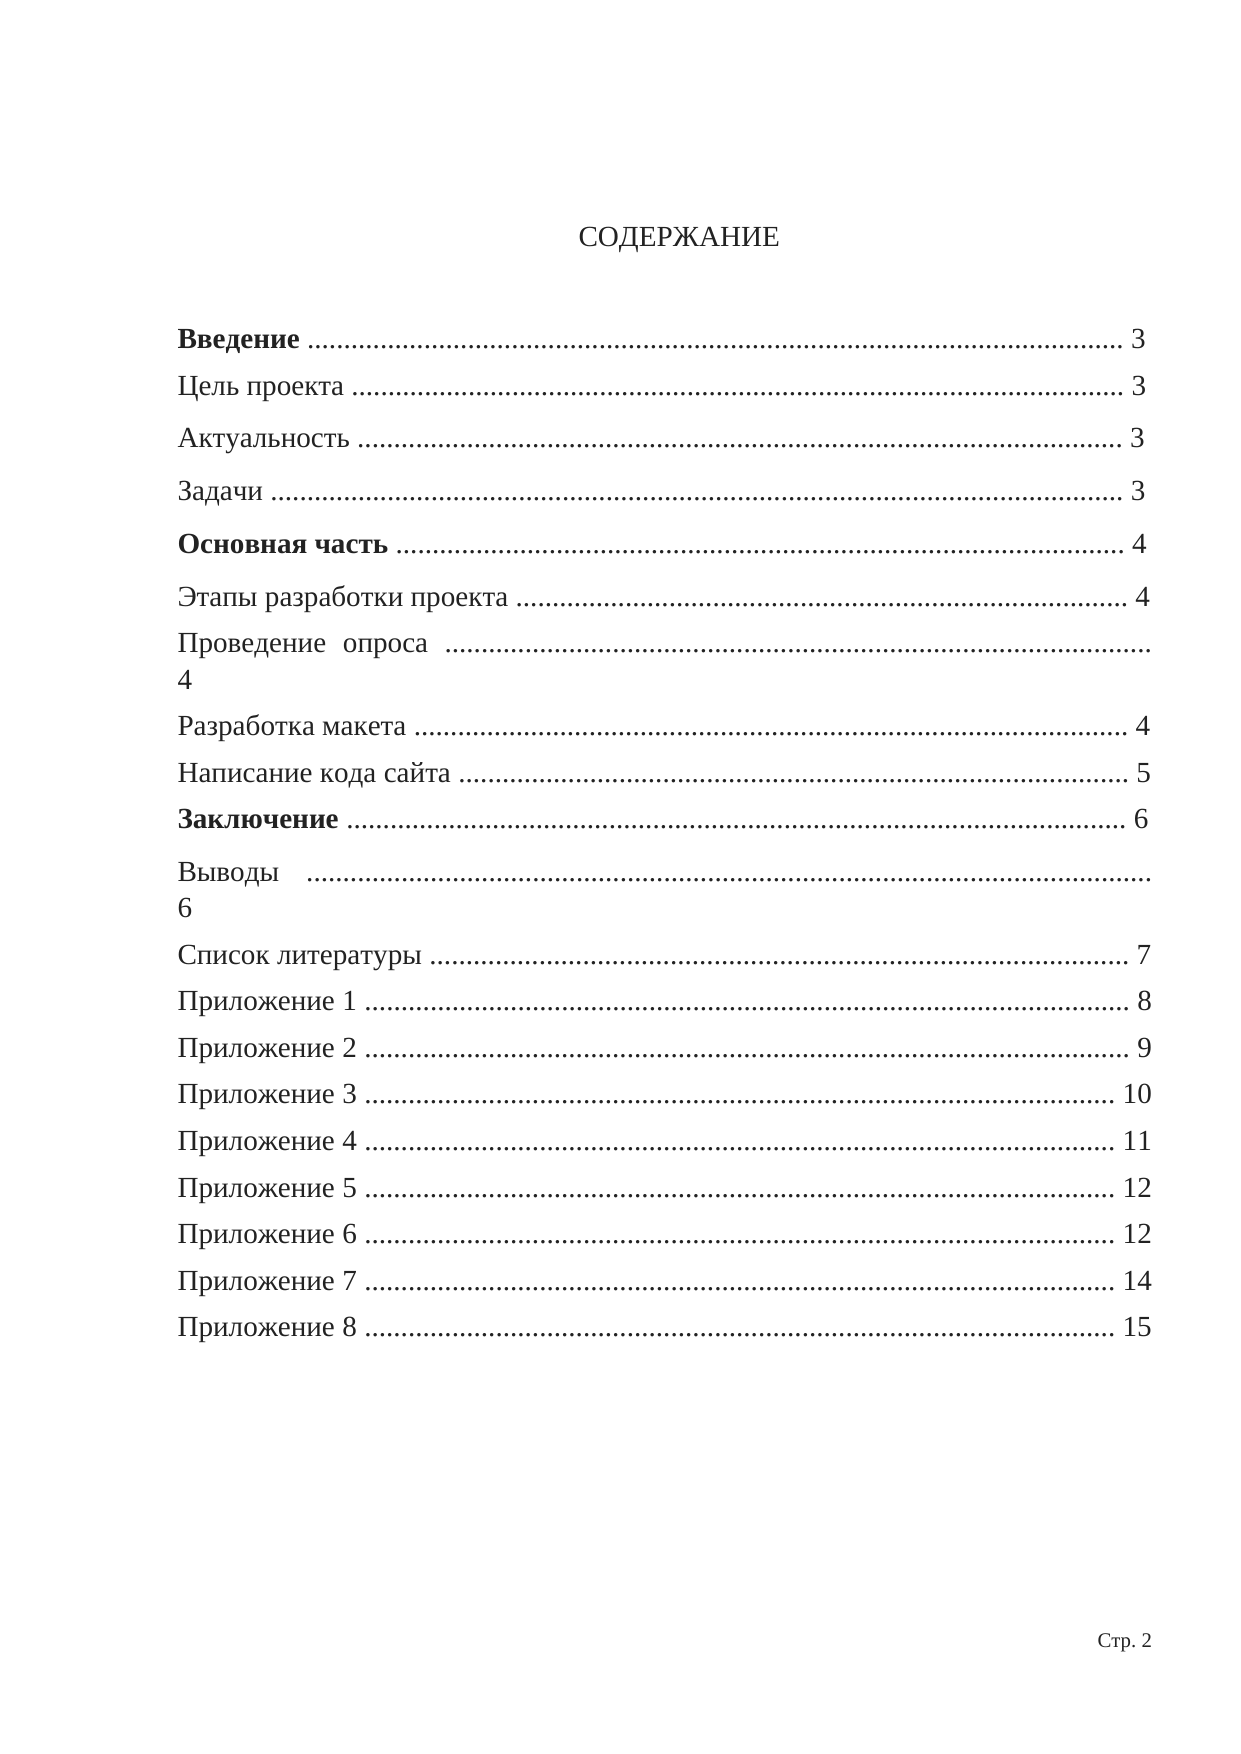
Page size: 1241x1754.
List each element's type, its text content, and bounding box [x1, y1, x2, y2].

text СОДЕРЖАНИЕ [177, 219, 1152, 252]
